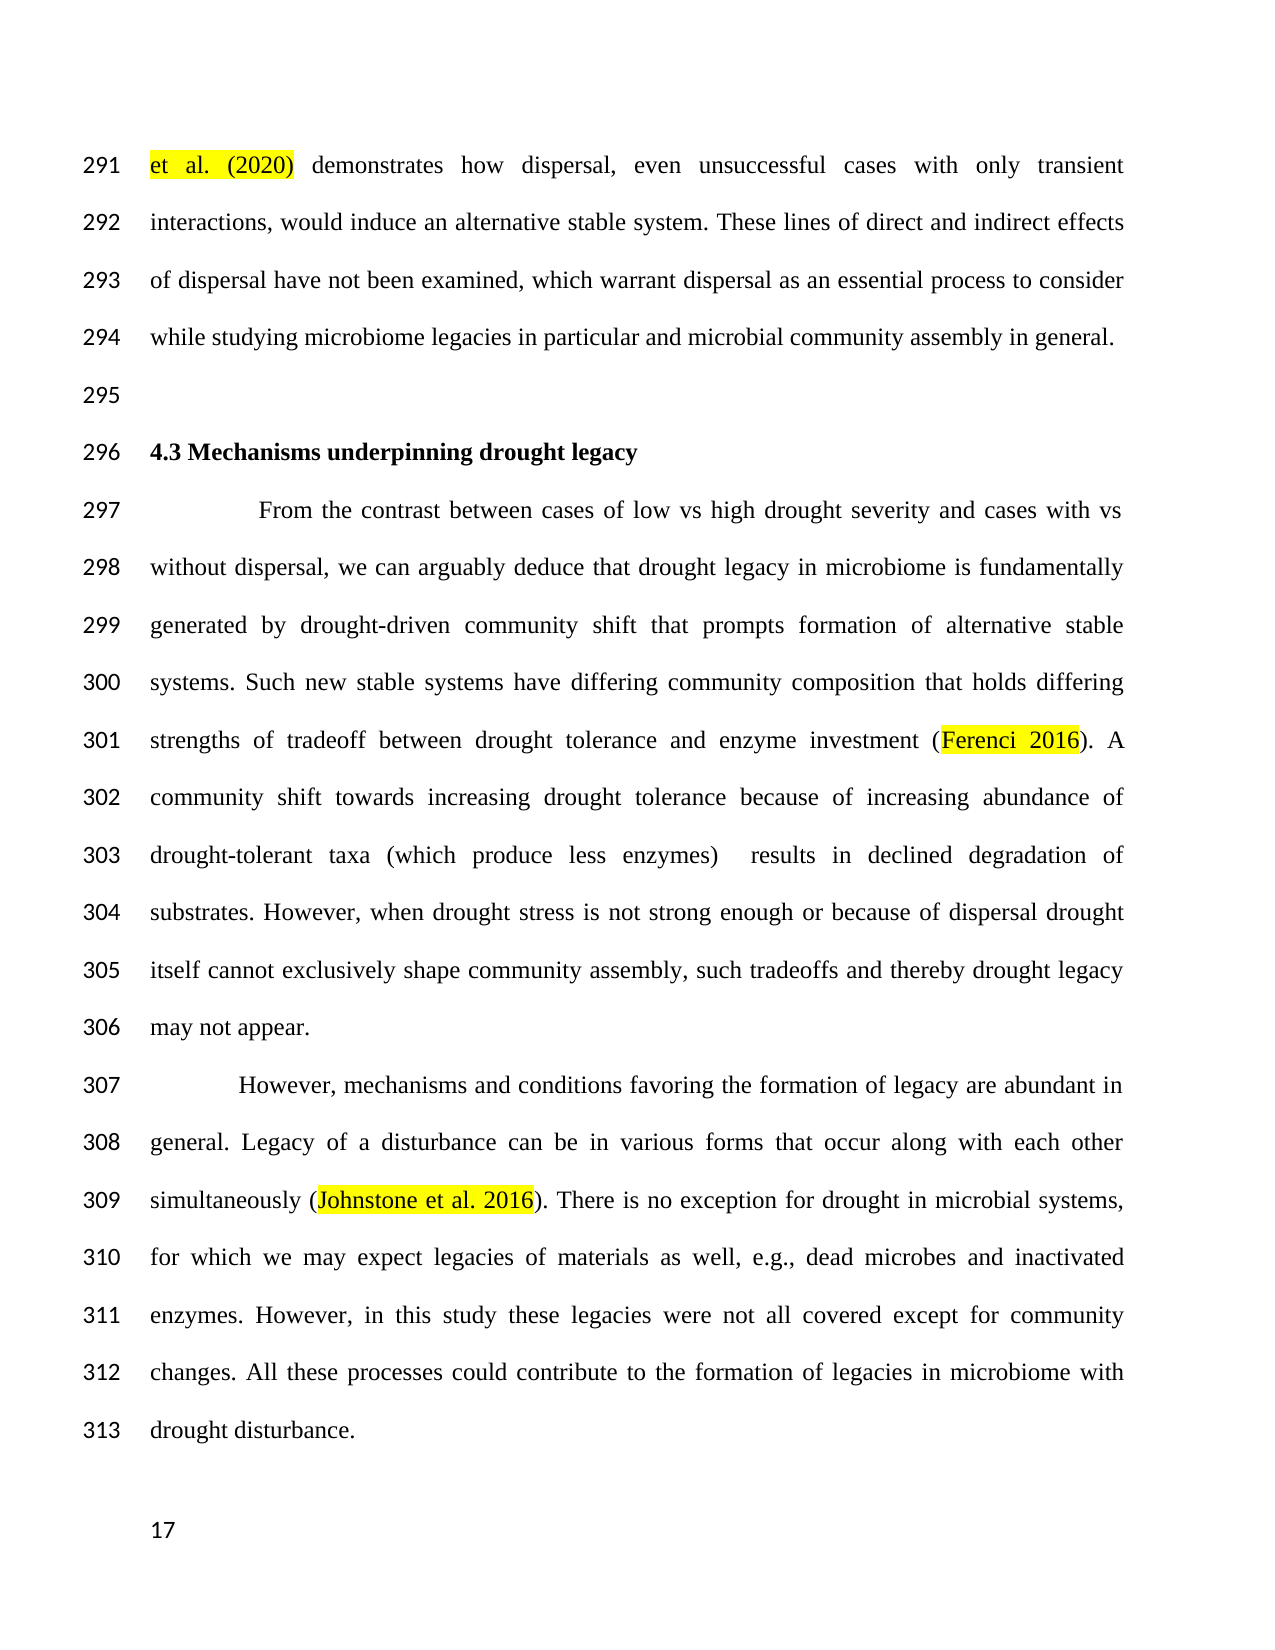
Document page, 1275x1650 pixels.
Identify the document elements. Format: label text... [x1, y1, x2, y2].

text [150, 150, 1125, 351]
text From the contrast between cases of low vs high drought severity and cases with vs without dispersal, we can arguably deduce that drought legacy in microbiome is fundamentally generated by drought-driven community shift that prompts formation of alternative stable systems. Such new stable systems have differing community composition that holds differing strengths of tradeoff between drought tolerance and enzyme investment (Ferenci 2016). A community shift towards increasing drought tolerance because of increasing abundance of drought-tolerant taxa (which produce less enzymes) results in declined degradation of substrates. However, when drought stress is not strong enough or because of dispersal drought itself cannot exclusively shape community assembly, such tradeoffs and thereby drought legacy may not appear. [150, 495, 1125, 1041]
subtitle 4.3 Mechanisms underpinning drought legacy [150, 437, 1125, 466]
text However, mechanisms and conditions favoring the formation of legacy are abundant in general. Legacy of a disturbance can be in various forms that occur along with each other simultaneously (Johnstone et al. 2016). There is no exception for drought in microbial systems, for which we may expect legacies of materials as well, e.g., dead microbes and inactivated enzymes. However, in this study these legacies were not all covered except for community changes. All these processes could contribute to the formation of legacies in microbiome with drought disturbance. [150, 1070, 1125, 1444]
